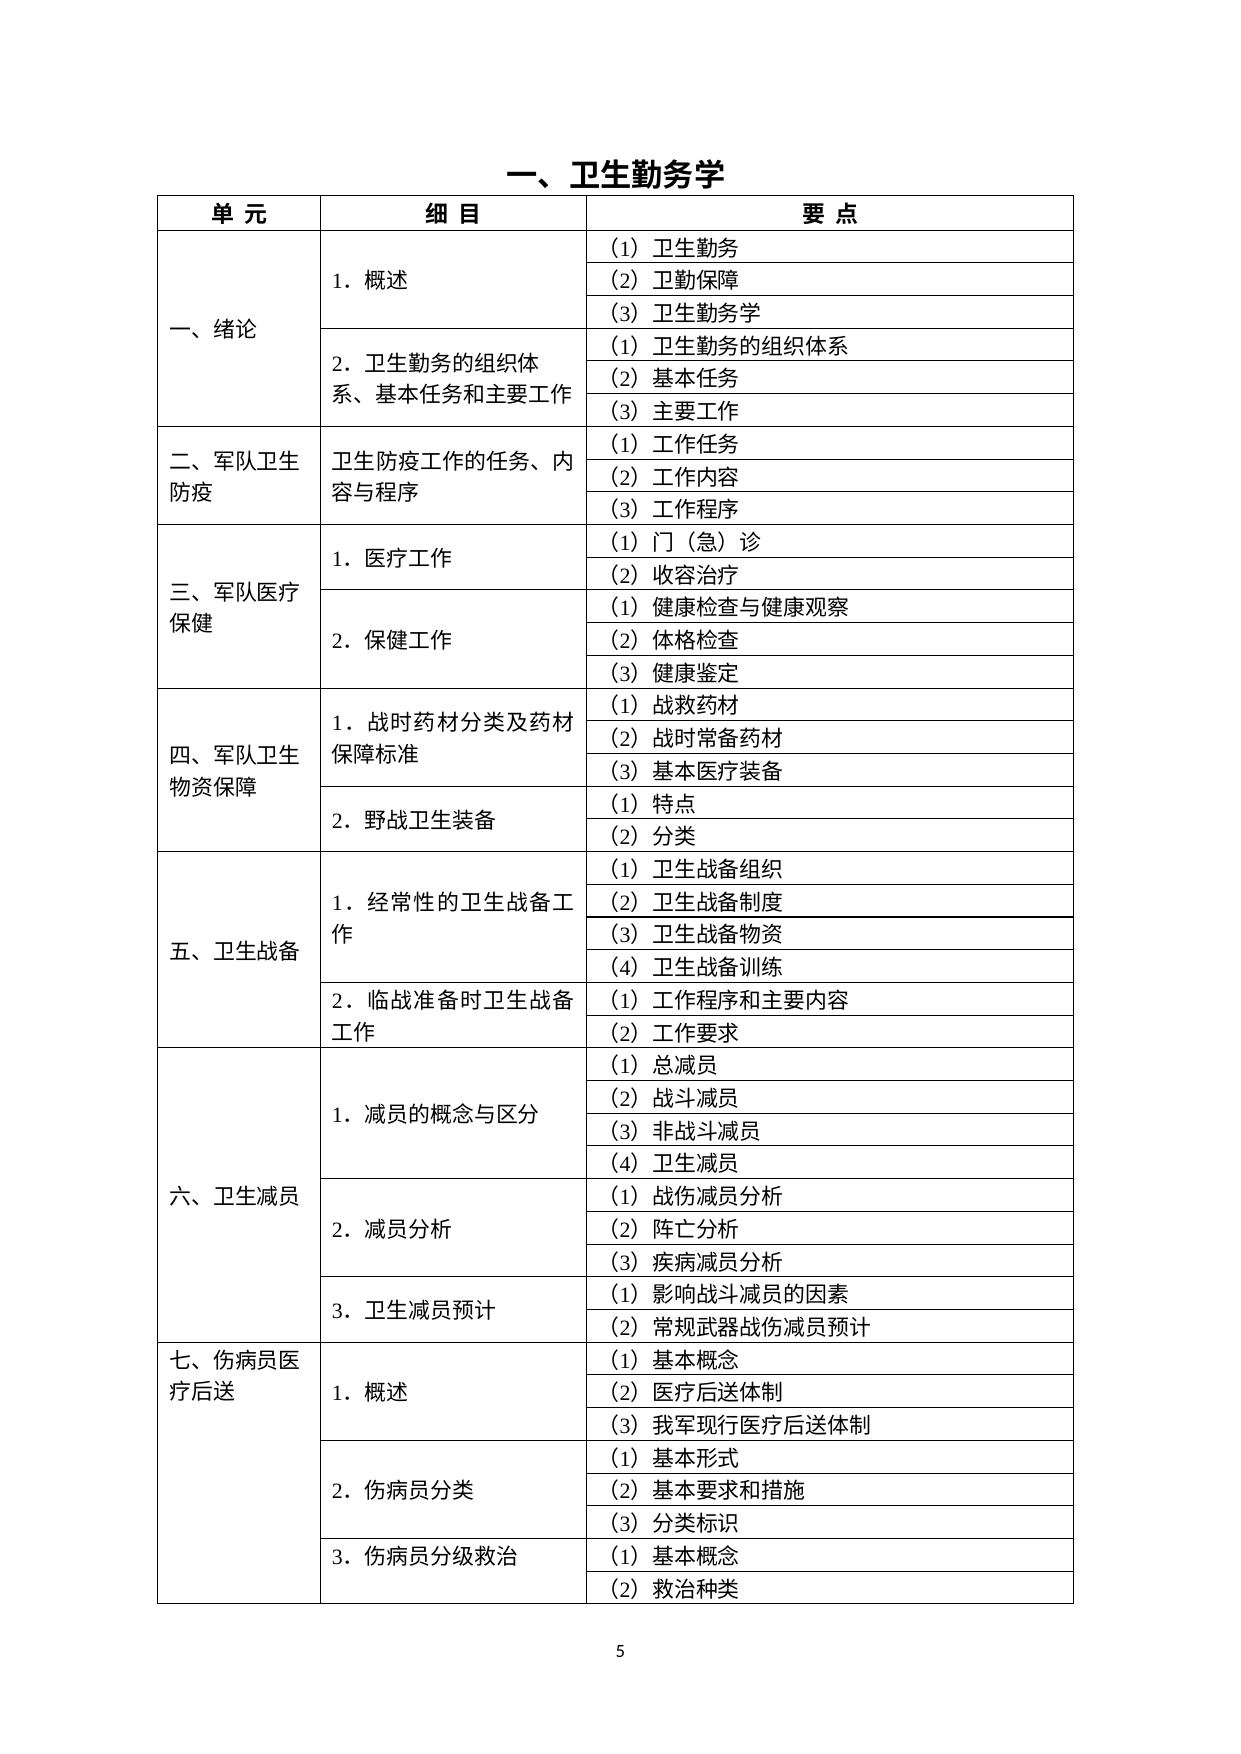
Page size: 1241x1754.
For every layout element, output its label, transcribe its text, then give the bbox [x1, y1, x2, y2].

table_cell （1）战伤减员分析 [587, 1179, 1073, 1211]
table_cell （2）工作要求 [587, 1016, 1073, 1047]
table_cell （1）特点 [587, 787, 1073, 818]
table_cell （2）基本要求和措施 [587, 1474, 1073, 1505]
table_header 一、卫生勤务学 [158, 150, 1073, 195]
table_cell （1）总减员 [587, 1048, 1073, 1080]
table_cell （1）基本概念 [587, 1539, 1073, 1571]
table_cell （2）医疗后送体制 [587, 1375, 1073, 1407]
table_cell （1）工作任务 [587, 427, 1073, 458]
table_cell 3．伤病员分级救治 [321, 1539, 586, 1603]
table_cell （2）常规武器战伤减员预计 [587, 1310, 1073, 1342]
table_cell 要 点 [587, 196, 1073, 229]
table_cell 七、伤病员医疗后送 [158, 1343, 320, 1603]
table_cell （2）体格检查 [587, 623, 1073, 655]
table_cell 三、军队医疗保健 [158, 525, 320, 687]
table_cell 六、卫生减员 [158, 1048, 320, 1342]
table_cell （1）卫生勤务 [587, 231, 1073, 262]
table_cell （3）卫生战备物资 [587, 918, 1073, 949]
table_cell 二、军队卫生防疫 [158, 427, 320, 524]
table_cell 一、绪论 [158, 231, 320, 426]
table_cell （2）卫生战备制度 [587, 885, 1073, 916]
table_cell （1）基本概念 [587, 1343, 1073, 1374]
table_cell 2．野战卫生装备 [321, 787, 586, 851]
table_cell 四、军队卫生物资保障 [158, 689, 320, 851]
table_cell （3）卫生勤务学 [587, 296, 1073, 328]
table_cell 1．减员的概念与区分 [321, 1048, 586, 1178]
table_cell 1．概述 [321, 1343, 586, 1440]
table_cell （2）阵亡分析 [587, 1212, 1073, 1243]
table_cell （3）非战斗减员 [587, 1114, 1073, 1145]
table_cell 1．概述 [321, 231, 586, 328]
table_cell （3）健康鉴定 [587, 656, 1073, 687]
table_cell （3）基本医疗装备 [587, 754, 1073, 786]
table_cell （4）卫生战备训练 [587, 950, 1073, 982]
table_cell （3）分类标识 [587, 1506, 1073, 1538]
table_cell （1）门（急）诊 [587, 525, 1073, 557]
table_cell 3．卫生减员预计 [321, 1277, 586, 1342]
table_cell （2）战时常备药材 [587, 721, 1073, 753]
table_cell （2）卫勤保障 [587, 263, 1073, 295]
table_cell （2）基本任务 [587, 361, 1073, 393]
table_cell （3）疾病减员分析 [587, 1245, 1073, 1276]
table_cell （1）卫生勤务的组织体系 [587, 329, 1073, 360]
table_cell 2．伤病员分类 [321, 1441, 586, 1538]
table_cell （1）影响战斗减员的因素 [587, 1277, 1073, 1309]
table_cell （2）战斗减员 [587, 1081, 1073, 1113]
table_cell （3）我军现行医疗后送体制 [587, 1408, 1073, 1440]
table_cell 2．卫生勤务的组织体系、基本任务和主要工作 [321, 329, 586, 426]
table_cell （1）卫生战备组织 [587, 852, 1073, 884]
table_cell （4）卫生减员 [587, 1146, 1073, 1178]
table_cell （1）基本形式 [587, 1441, 1073, 1472]
table_cell （2）分类 [587, 819, 1073, 851]
table_cell （3）工作程序 [587, 492, 1073, 524]
table_cell （3）主要工作 [587, 394, 1073, 426]
table_cell 2．临战准备时卫生战备工作 [321, 983, 586, 1047]
table_cell 1．战时药材分类及药材保障标准 [321, 689, 586, 786]
table_cell 1．经常性的卫生战备工作 [321, 852, 586, 982]
table_cell 五、卫生战备 [158, 852, 320, 1047]
table_cell （1）工作程序和主要内容 [587, 983, 1073, 1014]
table_cell 单 元 [158, 196, 320, 229]
table_cell （2）救治种类 [587, 1572, 1073, 1603]
table_cell （1）战救药材 [587, 689, 1073, 720]
table_cell 细 目 [321, 196, 586, 229]
table_cell 1．医疗工作 [321, 525, 586, 589]
table_cell （1）健康检查与健康观察 [587, 590, 1073, 622]
table_cell 2．保健工作 [321, 590, 586, 687]
table_cell （2）收容治疗 [587, 558, 1073, 589]
table_cell 卫生防疫工作的任务、内容与程序 [321, 427, 586, 524]
table_cell （2）工作内容 [587, 460, 1073, 491]
table_cell 2．减员分析 [321, 1179, 586, 1276]
